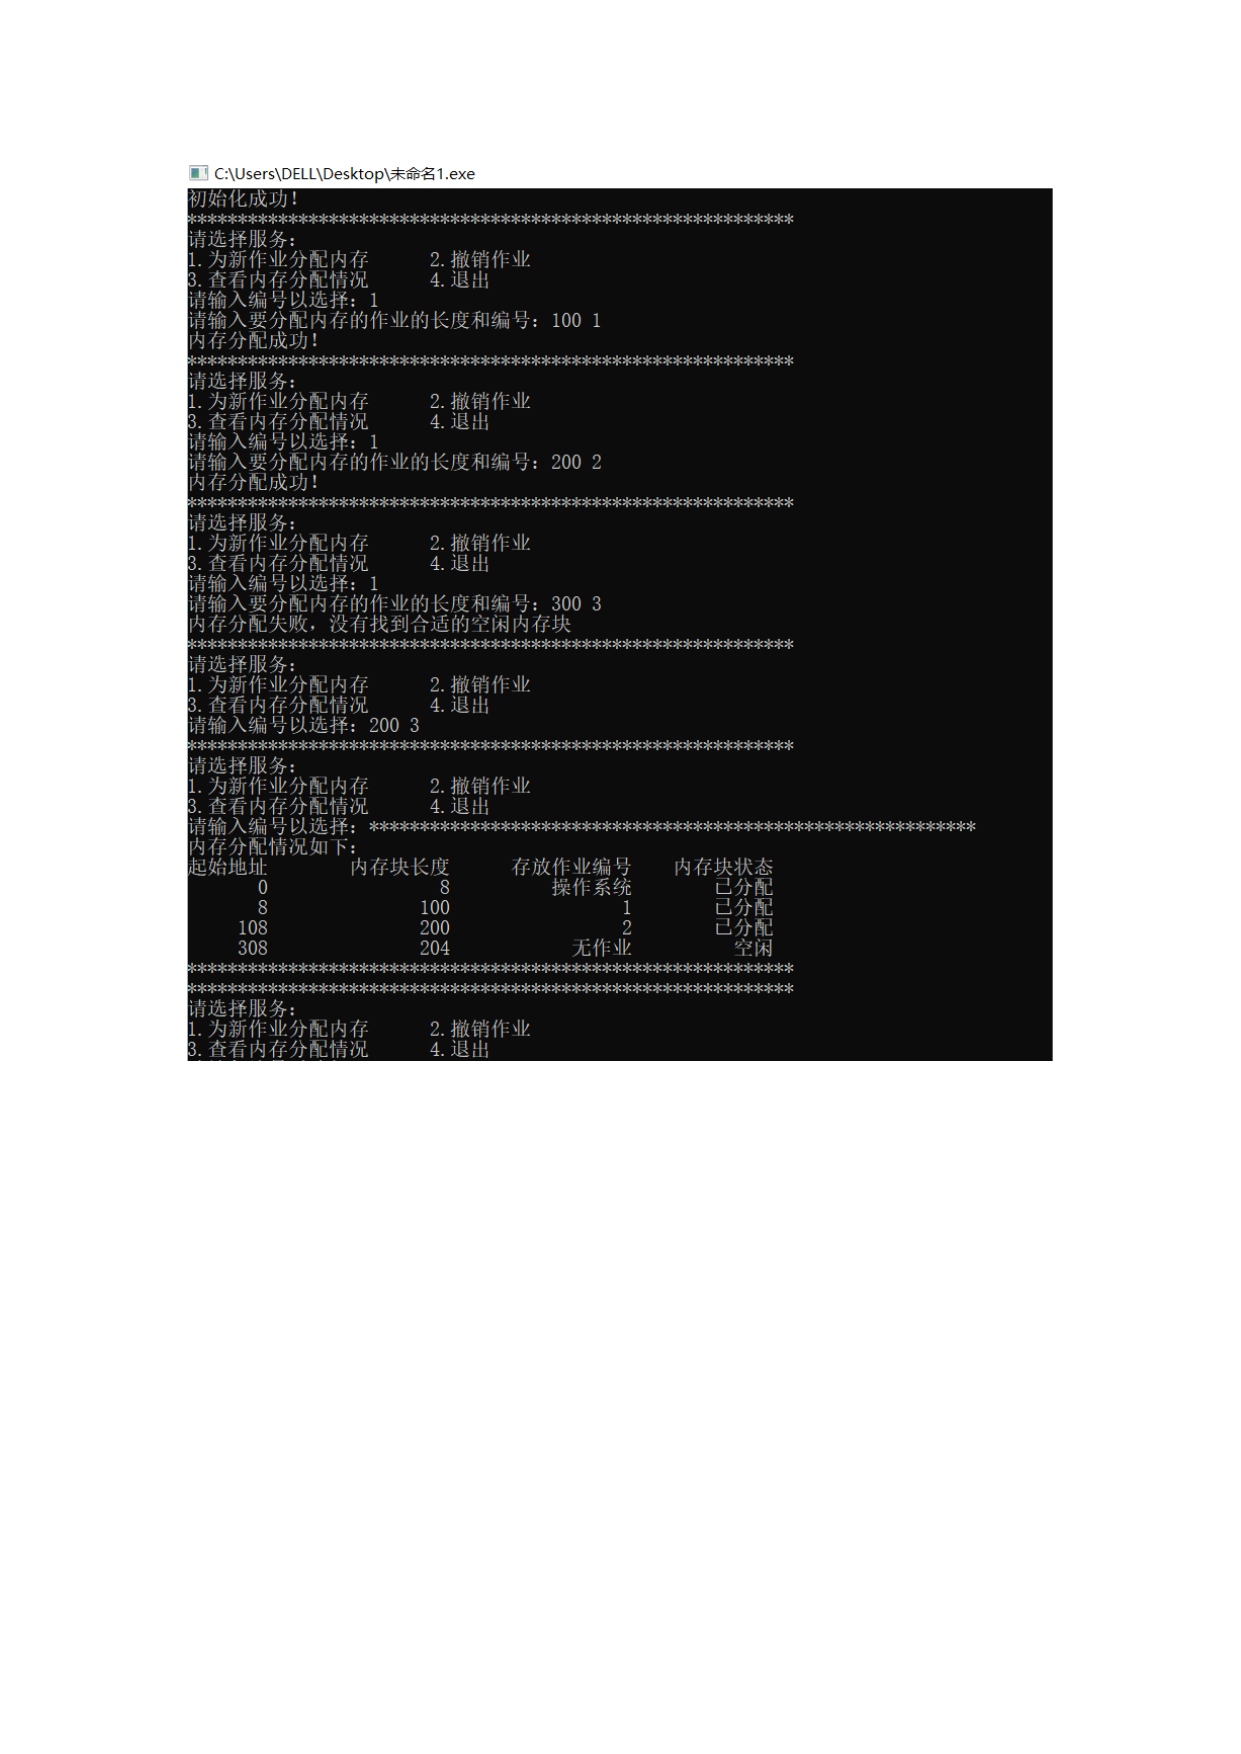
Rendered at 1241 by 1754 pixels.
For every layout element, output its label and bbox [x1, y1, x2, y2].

picture [187, 162, 1053, 1061]
